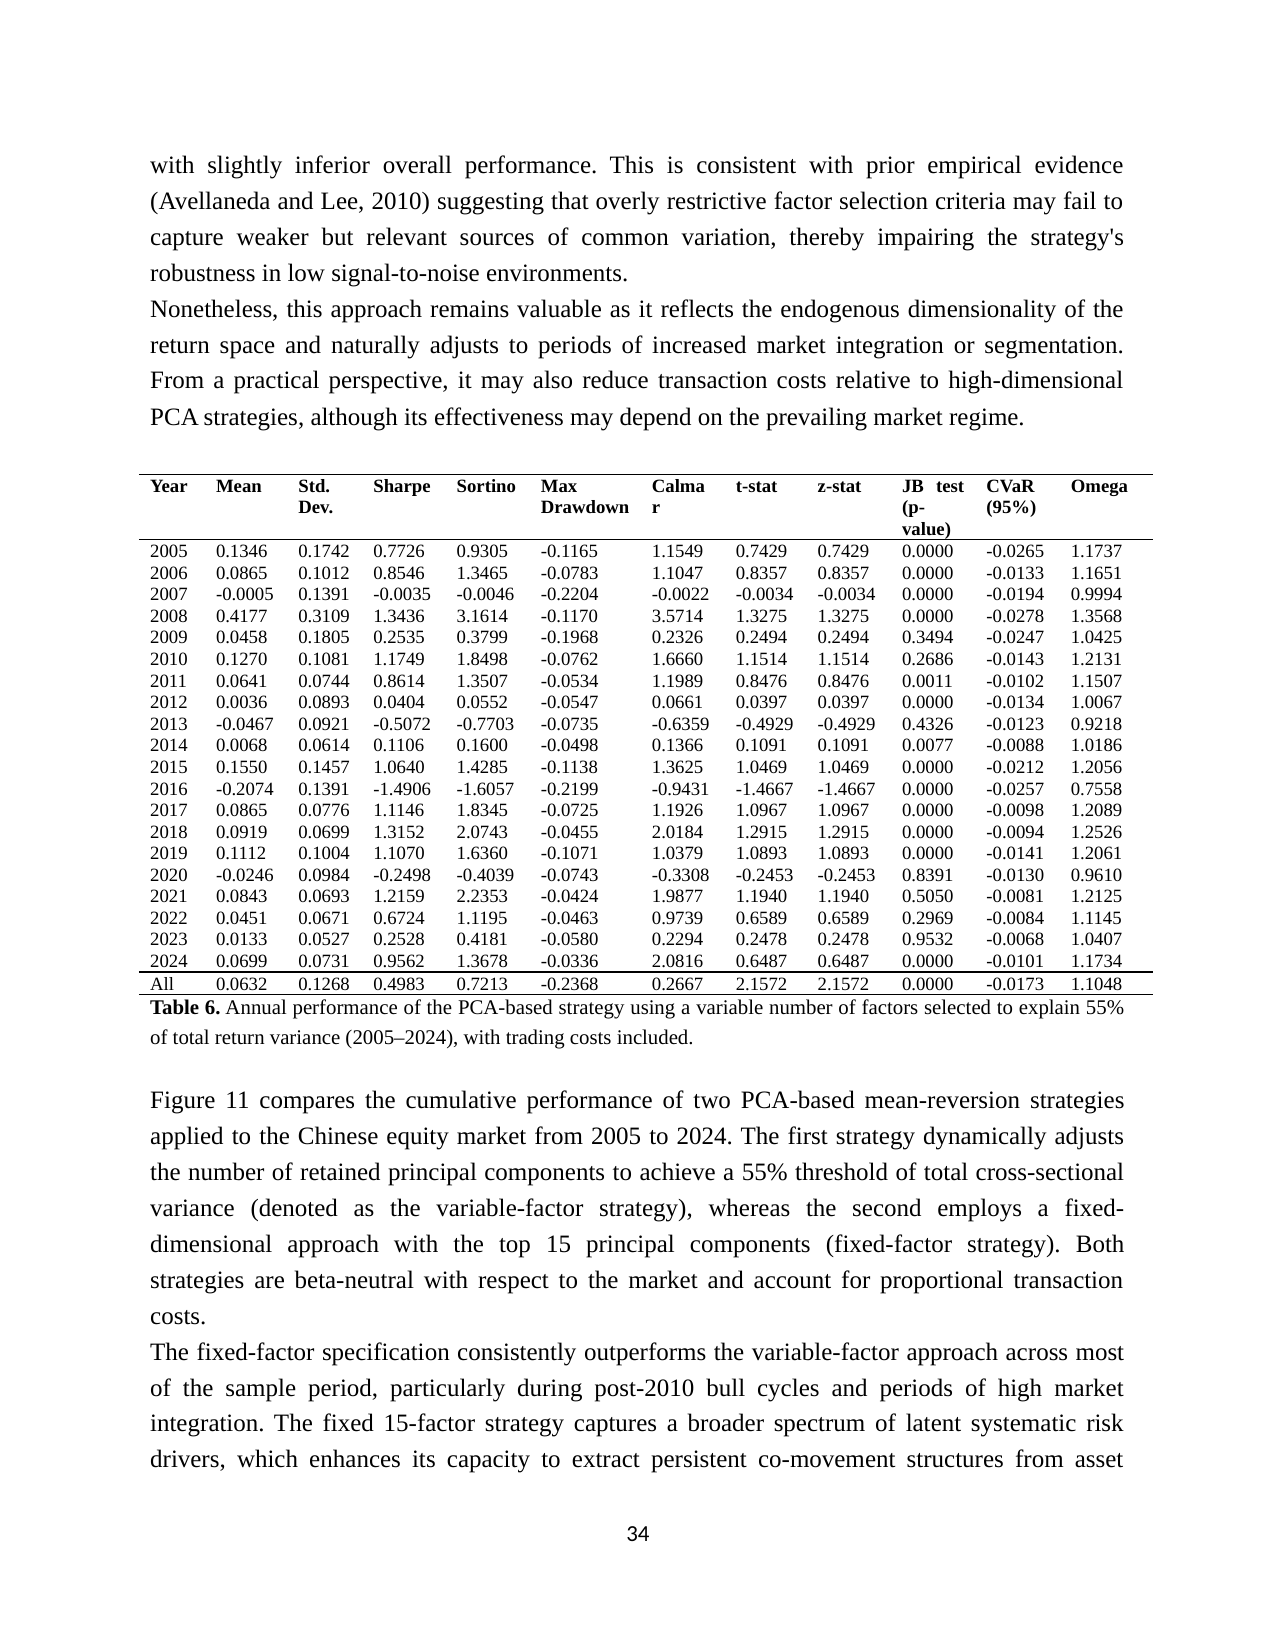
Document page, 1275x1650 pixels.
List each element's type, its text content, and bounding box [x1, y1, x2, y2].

table_cell 0.6589 [806, 907, 891, 928]
table_cell 1.1507 [1059, 670, 1153, 691]
table_cell 0.0011 [891, 670, 975, 691]
table_cell 0.4326 [891, 713, 975, 734]
table_cell 0.9739 [640, 907, 724, 928]
table_cell 0.7429 [724, 540, 806, 562]
table_cell -0.0133 [975, 562, 1059, 583]
table_cell 2017 [139, 799, 204, 821]
table_cell 0.2667 [640, 973, 724, 994]
table_cell 0.0641 [205, 670, 287, 691]
table_cell 0.2478 [724, 928, 806, 950]
table_cell 2008 [139, 605, 204, 626]
table_cell 2018 [139, 821, 204, 842]
table_cell 0.0397 [724, 691, 806, 713]
table_cell 0.5050 [891, 885, 975, 907]
table_cell 0.0744 [287, 670, 362, 691]
table_cell 1.1195 [445, 907, 529, 928]
table_cell 1.3436 [362, 605, 445, 626]
table_cell 2006 [139, 562, 204, 583]
table_cell 0.1091 [724, 734, 806, 756]
table_header Mean [205, 475, 287, 539]
table_cell 1.1749 [362, 648, 445, 669]
table_cell 0.1346 [205, 540, 287, 562]
table_cell 2023 [139, 928, 204, 950]
table_cell 0.0699 [287, 821, 362, 842]
table_cell 1.0067 [1059, 691, 1153, 713]
table_cell -0.7703 [445, 713, 529, 734]
table_cell 0.8357 [806, 562, 891, 583]
table_cell 1.0407 [1059, 928, 1153, 950]
table_cell -0.0463 [529, 907, 640, 928]
table_cell -0.0123 [975, 713, 1059, 734]
table_cell 0.0000 [891, 799, 975, 821]
table_header Sharpe [362, 475, 445, 539]
table_cell 2014 [139, 734, 204, 756]
table_cell 2.2353 [445, 885, 529, 907]
table_cell 0.1112 [205, 842, 287, 864]
table_cell 1.1549 [640, 540, 724, 562]
table_cell 0.0458 [205, 626, 287, 648]
table_cell -0.2453 [806, 864, 891, 885]
table_header Max Drawdown [529, 475, 640, 539]
table_cell 1.0893 [724, 842, 806, 864]
table_cell -0.2199 [529, 778, 640, 799]
table_cell -0.0130 [975, 864, 1059, 885]
table_cell 0.7726 [362, 540, 445, 562]
table_header t-stat [724, 475, 806, 539]
table_cell 0.2969 [891, 907, 975, 928]
table_cell 1.0186 [1059, 734, 1153, 756]
table_cell 0.6589 [724, 907, 806, 928]
table_cell 0.0731 [287, 950, 362, 971]
table_cell 3.5714 [640, 605, 724, 626]
table_cell 0.8357 [724, 562, 806, 583]
text Nonetheless, this approach remains valuable as it reflects the endogenous dimensionality of the return space and naturally adjusts to periods of increased market integration or segmentation. From a practical perspective, it may also reduce transaction costs relative to high-dimensional PCA strategies, although its effectiveness may depend on the prevailing market regime. [150, 294, 1125, 430]
table_header Calmar [640, 475, 724, 539]
table_cell 1.9877 [640, 885, 724, 907]
table_cell 0.0000 [891, 821, 975, 842]
table_cell 1.3678 [445, 950, 529, 971]
table_cell -0.0005 [205, 583, 287, 605]
table_cell 0.0000 [891, 691, 975, 713]
table_cell -0.1170 [529, 605, 640, 626]
table_cell 0.0776 [287, 799, 362, 821]
table_cell 1.0379 [640, 842, 724, 864]
table_cell 0.8546 [362, 562, 445, 583]
table_cell -0.0102 [975, 670, 1059, 691]
table_cell 0.1805 [287, 626, 362, 648]
table_cell 0.6487 [724, 950, 806, 971]
table_cell 0.0865 [205, 799, 287, 821]
table_cell -0.0278 [975, 605, 1059, 626]
table_cell 0.4983 [362, 973, 445, 994]
table_cell 1.1048 [1059, 973, 1153, 994]
table_cell 1.2125 [1059, 885, 1153, 907]
table_cell 1.1651 [1059, 562, 1153, 583]
table_cell 1.1145 [1059, 907, 1153, 928]
table_cell 1.2089 [1059, 799, 1153, 821]
table_cell 0.9532 [891, 928, 975, 950]
table_cell -0.0424 [529, 885, 640, 907]
table_cell 1.3625 [640, 756, 724, 777]
table_cell 0.9610 [1059, 864, 1153, 885]
table_cell 0.0921 [287, 713, 362, 734]
table_cell 1.0967 [806, 799, 891, 821]
table_cell 0.7558 [1059, 778, 1153, 799]
table_cell -0.9431 [640, 778, 724, 799]
table_cell 0.0843 [205, 885, 287, 907]
table_cell -0.0498 [529, 734, 640, 756]
table_cell 0.6724 [362, 907, 445, 928]
table_cell 2021 [139, 885, 204, 907]
table_cell 2012 [139, 691, 204, 713]
table_cell -0.5072 [362, 713, 445, 734]
table_cell 1.3275 [724, 605, 806, 626]
table_cell -0.0034 [806, 583, 891, 605]
table_cell 0.0919 [205, 821, 287, 842]
table_cell -0.1968 [529, 626, 640, 648]
table_cell -0.0743 [529, 864, 640, 885]
table_cell 0.2528 [362, 928, 445, 950]
table_cell -0.0455 [529, 821, 640, 842]
table_cell -0.4929 [724, 713, 806, 734]
table_cell 1.0893 [806, 842, 891, 864]
table_cell -0.0046 [445, 583, 529, 605]
table_cell 1.1926 [640, 799, 724, 821]
table_cell -0.0068 [975, 928, 1059, 950]
table_cell -0.0143 [975, 648, 1059, 669]
table_cell 2010 [139, 648, 204, 669]
table_cell 0.0000 [891, 842, 975, 864]
table_cell 2005 [139, 540, 204, 562]
table_header Omega [1059, 475, 1153, 539]
table_header CVaR (95%) [975, 475, 1059, 539]
table_cell 1.3568 [1059, 605, 1153, 626]
table_cell 1.1070 [362, 842, 445, 864]
table_cell -0.0212 [975, 756, 1059, 777]
table_cell 2016 [139, 778, 204, 799]
table_cell -0.0762 [529, 648, 640, 669]
table_cell 0.1550 [205, 756, 287, 777]
table_cell 0.0000 [891, 756, 975, 777]
table_cell 2019 [139, 842, 204, 864]
table_cell -0.0034 [724, 583, 806, 605]
table_cell 0.2494 [806, 626, 891, 648]
table_cell 0.7213 [445, 973, 529, 994]
table_cell 0.1004 [287, 842, 362, 864]
table_cell 1.4285 [445, 756, 529, 777]
table_cell -0.0783 [529, 562, 640, 583]
table_cell 1.2131 [1059, 648, 1153, 669]
table_cell 0.8476 [724, 670, 806, 691]
table_cell 0.0077 [891, 734, 975, 756]
table_cell 2020 [139, 864, 204, 885]
table_cell -0.0735 [529, 713, 640, 734]
table_cell 2013 [139, 713, 204, 734]
table_cell -0.0084 [975, 907, 1059, 928]
table_cell 0.2294 [640, 928, 724, 950]
table_cell 1.0469 [724, 756, 806, 777]
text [150, 150, 1125, 287]
table_cell 0.0671 [287, 907, 362, 928]
table_cell 0.0133 [205, 928, 287, 950]
table_cell 2.0184 [640, 821, 724, 842]
table_cell 0.0527 [287, 928, 362, 950]
table_cell 0.2478 [806, 928, 891, 950]
table_cell 1.3275 [806, 605, 891, 626]
table_cell 0.0984 [287, 864, 362, 885]
table_cell -0.0194 [975, 583, 1059, 605]
table_cell 0.0000 [891, 973, 975, 994]
table_cell 1.2159 [362, 885, 445, 907]
table_cell 0.0693 [287, 885, 362, 907]
table_cell 2022 [139, 907, 204, 928]
table_cell 0.0397 [806, 691, 891, 713]
table_cell -0.0547 [529, 691, 640, 713]
table_cell -0.0035 [362, 583, 445, 605]
table_cell 1.1047 [640, 562, 724, 583]
table_cell -1.6057 [445, 778, 529, 799]
table_cell 0.0661 [640, 691, 724, 713]
table_cell 0.1268 [287, 973, 362, 994]
table_cell 0.9218 [1059, 713, 1153, 734]
table_cell 1.2526 [1059, 821, 1153, 842]
table_cell 1.0967 [724, 799, 806, 821]
table_cell 1.2061 [1059, 842, 1153, 864]
table_cell 2024 [139, 950, 204, 971]
table_cell 0.1106 [362, 734, 445, 756]
table_header Year [139, 475, 204, 539]
table_cell -0.2204 [529, 583, 640, 605]
table_cell 0.0000 [891, 605, 975, 626]
table_cell 1.1940 [806, 885, 891, 907]
table_cell 1.8498 [445, 648, 529, 669]
table_cell 1.1514 [724, 648, 806, 669]
table_cell 0.4177 [205, 605, 287, 626]
table_cell -0.0534 [529, 670, 640, 691]
table_cell -0.6359 [640, 713, 724, 734]
table_cell 0.1742 [287, 540, 362, 562]
table_cell 0.0865 [205, 562, 287, 583]
table_cell 2009 [139, 626, 204, 648]
table_cell -0.2498 [362, 864, 445, 885]
table_cell -0.0088 [975, 734, 1059, 756]
table_cell 0.3799 [445, 626, 529, 648]
table_cell -0.2074 [205, 778, 287, 799]
table_cell -0.0467 [205, 713, 287, 734]
table_cell -0.4039 [445, 864, 529, 885]
table_cell 1.0469 [806, 756, 891, 777]
table_cell -0.1138 [529, 756, 640, 777]
table_cell -0.2453 [724, 864, 806, 885]
table_cell -0.2368 [529, 973, 640, 994]
text Table 6. Annual performance of the PCA-based strategy using a variable number of factors selected to explain 55% of total return variance (2005–2024), with trading costs included. [150, 995, 1125, 1049]
table_cell 1.2915 [806, 821, 891, 842]
table_cell 0.0068 [205, 734, 287, 756]
table_cell -0.1165 [529, 540, 640, 562]
table_cell 1.3465 [445, 562, 529, 583]
table_cell 0.7429 [806, 540, 891, 562]
table_cell -0.0257 [975, 778, 1059, 799]
table_cell 2011 [139, 670, 204, 691]
table_cell 0.3494 [891, 626, 975, 648]
table_cell 0.0404 [362, 691, 445, 713]
table_cell 0.8614 [362, 670, 445, 691]
table_cell 1.1989 [640, 670, 724, 691]
table_cell 0.2494 [724, 626, 806, 648]
table_cell -1.4667 [724, 778, 806, 799]
table_cell 0.8476 [806, 670, 891, 691]
table_cell 2.1572 [806, 973, 891, 994]
table_cell 0.9994 [1059, 583, 1153, 605]
table_cell -0.0101 [975, 950, 1059, 971]
table_cell 0.1270 [205, 648, 287, 669]
table_cell 0.1081 [287, 648, 362, 669]
table_cell 0.0893 [287, 691, 362, 713]
table_cell 3.1614 [445, 605, 529, 626]
table_cell 1.6660 [640, 648, 724, 669]
table_cell 0.1366 [640, 734, 724, 756]
table_cell 0.0000 [891, 583, 975, 605]
table_cell -0.0134 [975, 691, 1059, 713]
table_cell 1.6360 [445, 842, 529, 864]
table_cell 0.8391 [891, 864, 975, 885]
table_cell -0.0336 [529, 950, 640, 971]
table_cell -0.1071 [529, 842, 640, 864]
table_cell All [139, 973, 204, 994]
table_cell 0.1091 [806, 734, 891, 756]
table_cell 1.0425 [1059, 626, 1153, 648]
table_cell -1.4667 [806, 778, 891, 799]
table_cell 1.1940 [724, 885, 806, 907]
table_cell -0.0247 [975, 626, 1059, 648]
table_cell 2.0743 [445, 821, 529, 842]
table_cell 0.6487 [806, 950, 891, 971]
table_cell -0.0098 [975, 799, 1059, 821]
table_cell -0.0725 [529, 799, 640, 821]
table_header JB test (p-value) [891, 475, 975, 539]
table_cell 0.4181 [445, 928, 529, 950]
table_cell 0.3109 [287, 605, 362, 626]
table_cell 0.0451 [205, 907, 287, 928]
table_cell 0.2686 [891, 648, 975, 669]
table_cell 1.1737 [1059, 540, 1153, 562]
table_cell 0.0000 [891, 950, 975, 971]
table_header z-stat [806, 475, 891, 539]
table_header Sortino [445, 475, 529, 539]
table_cell 0.0614 [287, 734, 362, 756]
table_cell 0.2326 [640, 626, 724, 648]
table_cell 0.9305 [445, 540, 529, 562]
table_cell -0.3308 [640, 864, 724, 885]
table_cell 1.1734 [1059, 950, 1153, 971]
table_cell -0.0141 [975, 842, 1059, 864]
table_cell -0.0094 [975, 821, 1059, 842]
table_cell 0.0000 [891, 540, 975, 562]
table_cell 2.1572 [724, 973, 806, 994]
table_cell -0.0022 [640, 583, 724, 605]
table_cell -0.0173 [975, 973, 1059, 994]
table_cell 1.0640 [362, 756, 445, 777]
table_cell 0.0000 [891, 562, 975, 583]
table_cell 0.1457 [287, 756, 362, 777]
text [150, 1337, 1125, 1473]
table_cell 1.3152 [362, 821, 445, 842]
table_cell 0.0036 [205, 691, 287, 713]
table_cell -0.0246 [205, 864, 287, 885]
table_cell 0.1391 [287, 583, 362, 605]
table_cell 2015 [139, 756, 204, 777]
table_cell 2007 [139, 583, 204, 605]
table_cell -0.0265 [975, 540, 1059, 562]
table_header Std. Dev. [287, 475, 362, 539]
table_cell 0.1391 [287, 778, 362, 799]
table_cell 1.1146 [362, 799, 445, 821]
table_cell 0.9562 [362, 950, 445, 971]
table_cell -0.0580 [529, 928, 640, 950]
table_cell 0.2535 [362, 626, 445, 648]
table_cell 1.2056 [1059, 756, 1153, 777]
table_cell 0.1012 [287, 562, 362, 583]
table_cell 1.1514 [806, 648, 891, 669]
table_cell 0.1600 [445, 734, 529, 756]
table_cell -0.0081 [975, 885, 1059, 907]
table_cell 0.0632 [205, 973, 287, 994]
table_cell 1.8345 [445, 799, 529, 821]
table_cell 0.0000 [891, 778, 975, 799]
table_cell 1.3507 [445, 670, 529, 691]
table_cell 2.0816 [640, 950, 724, 971]
table_cell 0.0552 [445, 691, 529, 713]
table_cell 1.2915 [724, 821, 806, 842]
table_cell -1.4906 [362, 778, 445, 799]
table_cell -0.4929 [806, 713, 891, 734]
table_cell 0.0699 [205, 950, 287, 971]
text Figure 11 compares the cumulative performance of two PCA-based mean-reversion strategies applied to the Chinese equity market from 2005 to 2024. The first strategy dynamically adjusts the number of retained principal components to achieve a 55% threshold of total cross-sectional variance (denoted as the variable-factor strategy), whereas the second employs a fixed-dimensional approach with the top 15 principal components (fixed-factor strategy). Both strategies are beta-neutral with respect to the market and account for proportional transaction costs. [150, 1085, 1125, 1329]
